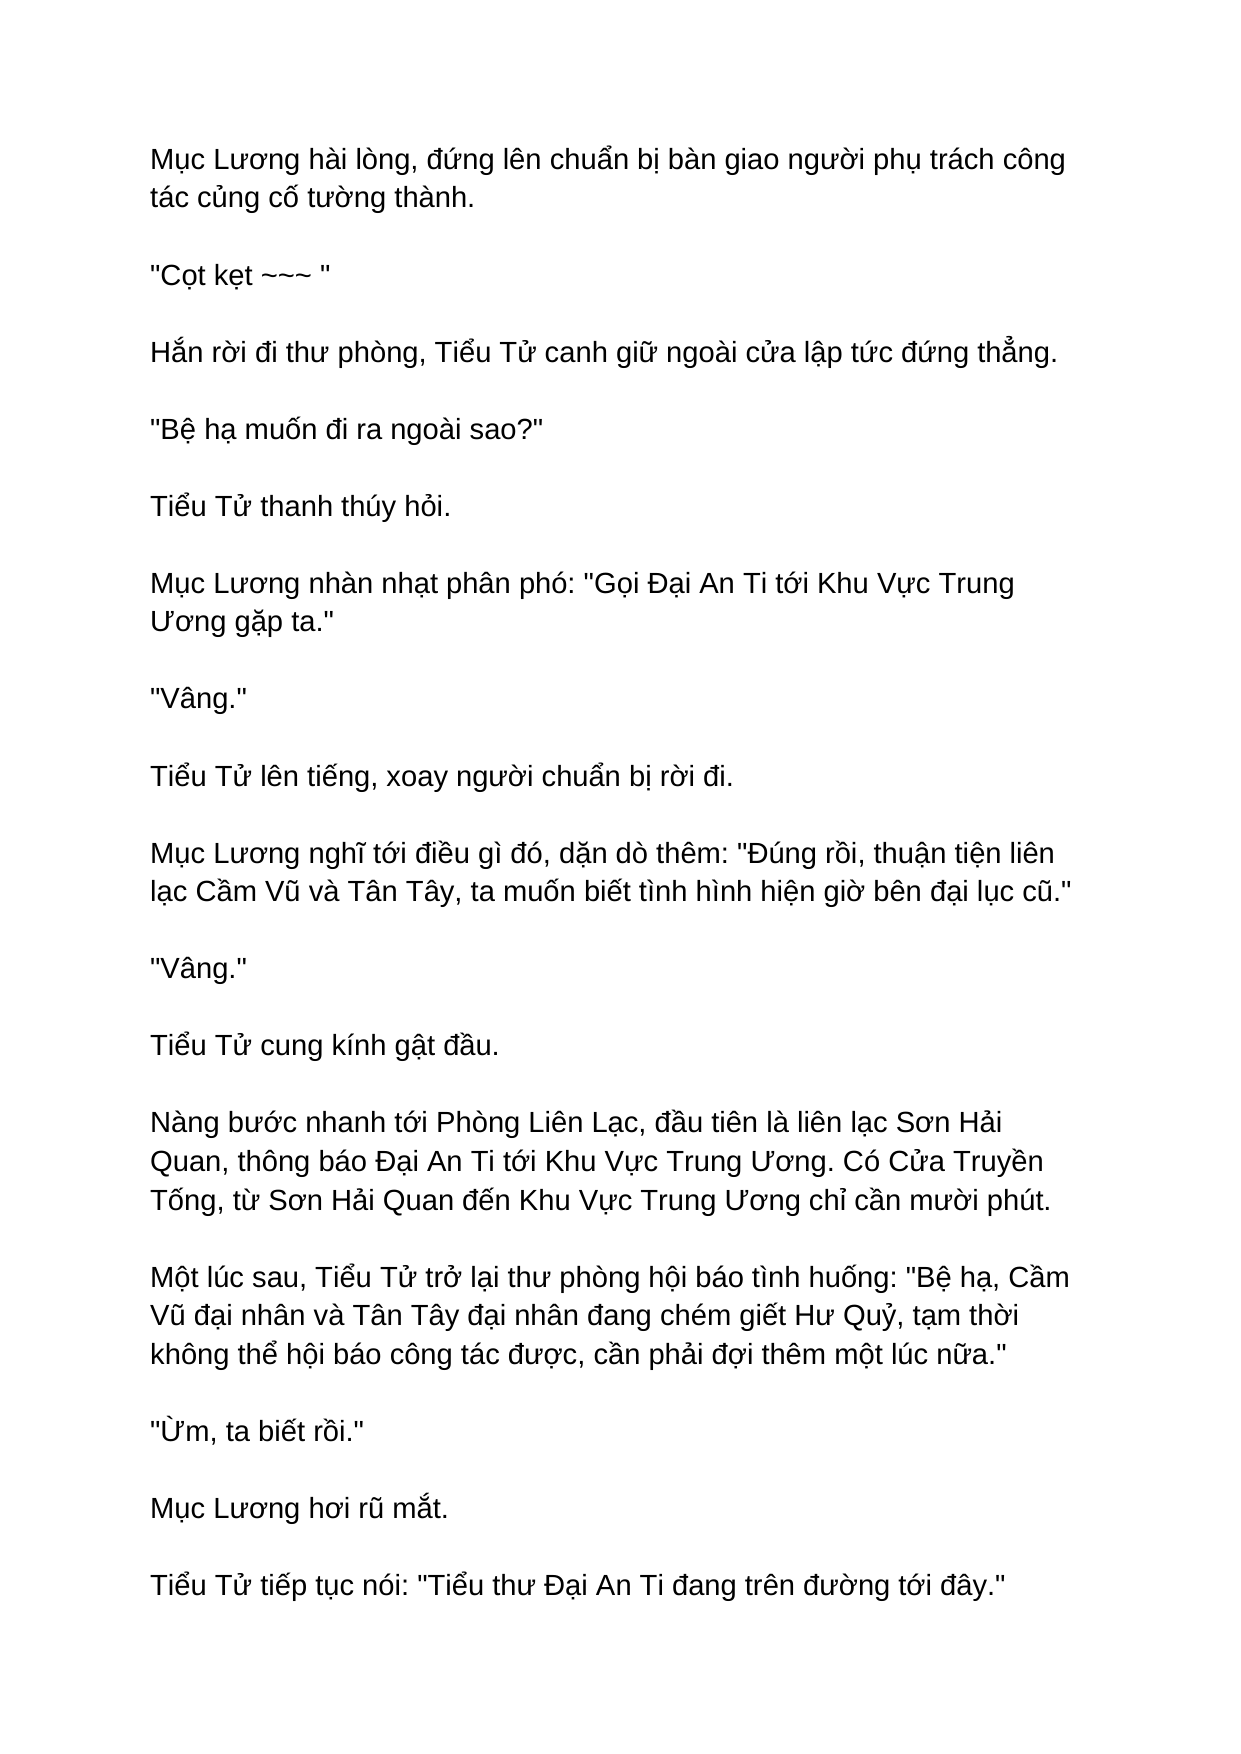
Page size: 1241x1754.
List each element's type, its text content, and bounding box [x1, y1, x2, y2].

text Mục Lương hơi rũ mắt. [150, 1491, 1090, 1524]
text Một lúc sau, Tiểu Tử trở lại thư phòng hội báo tình huống: "Bệ hạ, Cầm Vũ đại nhân và Tân Tây đại nhân đang chém giết Hư Quỷ, tạm thời không thể hội báo công tác được, cần phải đợi thêm một lúc nữa." [150, 1259, 1090, 1370]
text "Vâng." [150, 951, 1090, 985]
text Tiểu Tử cung kính gật đầu. [150, 1028, 1090, 1062]
text Tiểu Tử tiếp tục nói: "Tiểu thư Đại An Ti đang trên đường tới đây." [150, 1568, 1090, 1601]
text Tiểu Tử thanh thúy hỏi. [150, 489, 1090, 522]
text Mục Lương nghĩ tới điều gì đó, dặn dò thêm: "Đúng rồi, thuận tiện liên lạc Cầm Vũ và Tân Tây, ta muốn biết tình hình hiện giờ bên đại lục cũ." [150, 836, 1090, 908]
text "Bệ hạ muốn đi ra ngoài sao?" [150, 412, 1090, 445]
text "Cọt kẹt ~~~ " [150, 257, 1090, 291]
text Hắn rời đi thư phòng, Tiểu Tử canh giữ ngoài cửa lập tức đứng thẳng. [150, 334, 1090, 368]
text Mục Lương hài lòng, đứng lên chuẩn bị bàn giao người phụ trách công tác củng cố tường thành. [150, 142, 1090, 214]
text "Ừm, ta biết rồi." [150, 1414, 1090, 1447]
text "Vâng." [150, 681, 1090, 715]
text Tiểu Tử lên tiếng, xoay người chuẩn bị rời đi. [150, 758, 1090, 792]
text Nàng bước nhanh tới Phòng Liên Lạc, đầu tiên là liên lạc Sơn Hải Quan, thông báo Đại An Ti tới Khu Vực Trung Ương. Có Cửa Truyền Tống, từ Sơn Hải Quan đến Khu Vực Trung Ương chỉ cần mười phút. [150, 1105, 1090, 1216]
text Mục Lương nhàn nhạt phân phó: "Gọi Đại An Ti tới Khu Vực Trung Ương gặp ta." [150, 566, 1090, 638]
